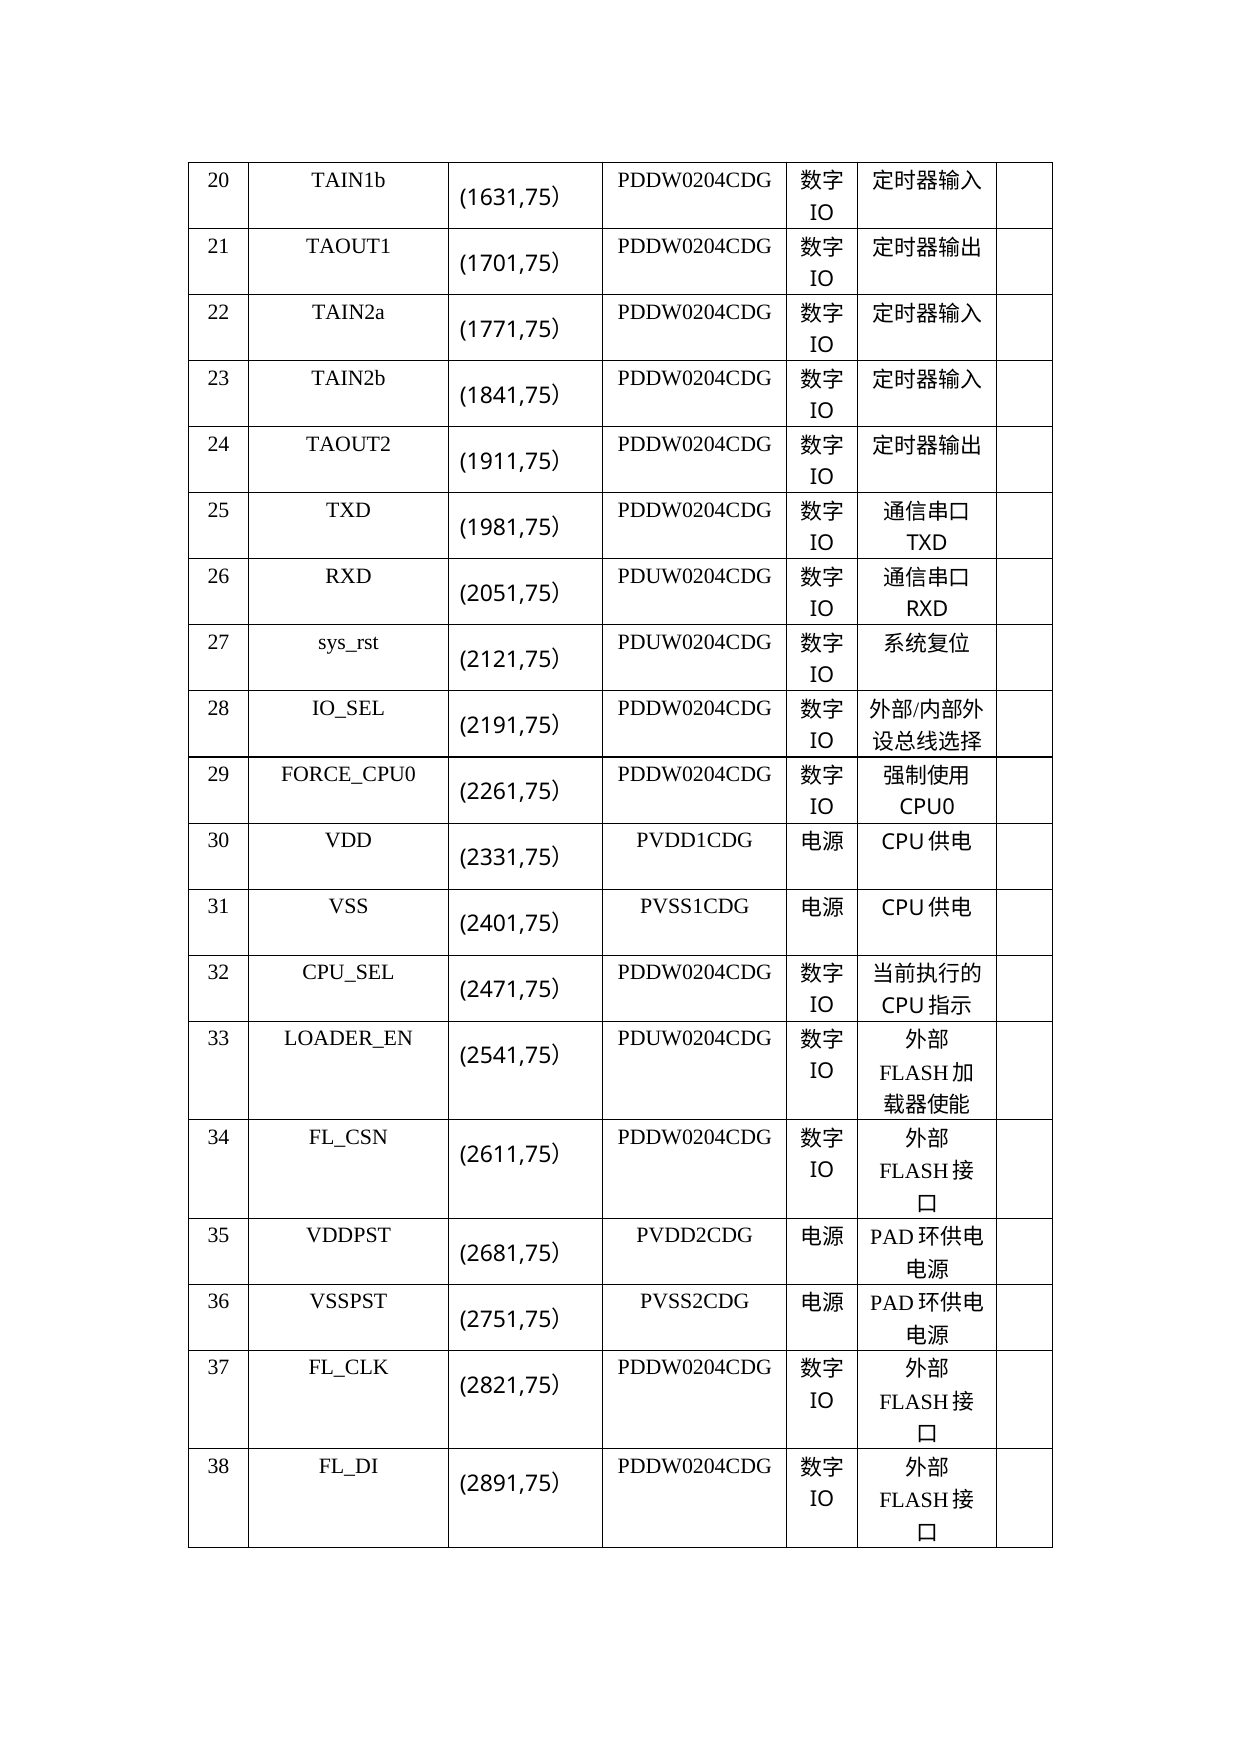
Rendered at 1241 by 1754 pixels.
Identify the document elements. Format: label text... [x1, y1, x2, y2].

table_cell [997, 824, 1052, 888]
table_cell [997, 1285, 1052, 1350]
table_cell 外部FLASH接口 [858, 1351, 996, 1448]
table_cell 外部/内部外设总线选择 [858, 691, 996, 756]
table_cell 27 [189, 625, 248, 690]
table_cell PAD环供电电源 [858, 1285, 996, 1350]
table_cell PDDW0204CDG [603, 427, 786, 492]
table_cell 定时器输出 [858, 427, 996, 492]
table_cell 38 [189, 1449, 248, 1547]
table_cell VSS [249, 890, 448, 954]
table_cell (1631,75） [449, 163, 602, 228]
table_cell 28 [189, 691, 248, 756]
table_cell 定时器输入 [858, 163, 996, 228]
table_cell 系统复位 [858, 625, 996, 690]
table_cell 电源 [787, 890, 857, 954]
table_cell PDDW0204CDG [603, 229, 786, 294]
table_cell (2261,75） [449, 758, 602, 822]
table_cell 数字IO [787, 625, 857, 690]
table_cell (2891,75） [449, 1449, 602, 1547]
table_cell 电源 [787, 1285, 857, 1350]
table_cell [997, 691, 1052, 756]
table_cell (2401,75） [449, 890, 602, 954]
table_cell 数字IO [787, 1120, 857, 1218]
table_cell (2051,75） [449, 559, 602, 624]
table_cell (1771,75） [449, 295, 602, 360]
table_cell 数字IO [787, 758, 857, 822]
table_cell LOADER_EN [249, 1022, 448, 1119]
table_cell PDDW0204CDG [603, 1449, 786, 1547]
table_cell [997, 1449, 1052, 1547]
table_cell [997, 956, 1052, 1021]
table_cell TAIN2b [249, 361, 448, 426]
table_cell 29 [189, 758, 248, 822]
table_cell (2541,75） [449, 1022, 602, 1119]
table_cell 数字IO [787, 691, 857, 756]
table_cell 通信串口RXD [858, 559, 996, 624]
table_cell RXD [249, 559, 448, 624]
table_cell (2611,75） [449, 1120, 602, 1218]
table_cell [997, 1351, 1052, 1448]
table_cell 当前执行的CPU指示 [858, 956, 996, 1021]
table_cell 数字IO [787, 295, 857, 360]
table_cell 通信串口TXD [858, 493, 996, 558]
table_cell FL_DI [249, 1449, 448, 1547]
table_cell 定时器输入 [858, 295, 996, 360]
table_cell VSSPST [249, 1285, 448, 1350]
table_cell VDD [249, 824, 448, 888]
table_cell 电源 [787, 1219, 857, 1284]
table_cell [997, 1219, 1052, 1284]
table_cell TXD [249, 493, 448, 558]
table_cell (2471,75） [449, 956, 602, 1021]
table_cell FORCE_CPU0 [249, 758, 448, 822]
table_cell (2751,75） [449, 1285, 602, 1350]
table_cell (1911,75） [449, 427, 602, 492]
table_cell (1701,75） [449, 229, 602, 294]
table_cell 数字IO [787, 1449, 857, 1547]
table_cell PVDD1CDG [603, 824, 786, 888]
table_cell PDUW0204CDG [603, 559, 786, 624]
table_cell 定时器输出 [858, 229, 996, 294]
table_cell PDDW0204CDG [603, 295, 786, 360]
table_cell TAOUT1 [249, 229, 448, 294]
table_cell PVSS2CDG [603, 1285, 786, 1350]
table_cell (2331,75） [449, 824, 602, 888]
table_cell 定时器输入 [858, 361, 996, 426]
table_cell PDDW0204CDG [603, 1120, 786, 1218]
table_cell PDUW0204CDG [603, 1022, 786, 1119]
table_cell PDDW0204CDG [603, 361, 786, 426]
table_cell 数字IO [787, 493, 857, 558]
table_cell 33 [189, 1022, 248, 1119]
table_cell 25 [189, 493, 248, 558]
table_cell [997, 559, 1052, 624]
table_cell CPU_SEL [249, 956, 448, 1021]
table_cell 数字IO [787, 361, 857, 426]
table_cell TAIN2a [249, 295, 448, 360]
table_cell 数字IO [787, 956, 857, 1021]
table_cell [997, 163, 1052, 228]
table_cell FL_CSN [249, 1120, 448, 1218]
table_cell 数字IO [787, 427, 857, 492]
table_cell VDDPST [249, 1219, 448, 1284]
table_cell 37 [189, 1351, 248, 1448]
table_cell 20 [189, 163, 248, 228]
table_cell (2191,75） [449, 691, 602, 756]
table_cell 外部FLASH接口 [858, 1120, 996, 1218]
table_cell 数字IO [787, 1022, 857, 1119]
table_cell IO_SEL [249, 691, 448, 756]
table_cell 26 [189, 559, 248, 624]
table_cell PDDW0204CDG [603, 691, 786, 756]
table_cell [997, 361, 1052, 426]
table_cell [997, 1120, 1052, 1218]
table_cell (2121,75） [449, 625, 602, 690]
table_cell 21 [189, 229, 248, 294]
table_cell 36 [189, 1285, 248, 1350]
table_cell CPU供电 [858, 890, 996, 954]
table_cell 数字IO [787, 229, 857, 294]
table_cell 外部FLASH加载器使能 [858, 1022, 996, 1119]
table_cell PVSS1CDG [603, 890, 786, 954]
table_cell 电源 [787, 824, 857, 888]
table_cell 31 [189, 890, 248, 954]
table_cell TAIN1b [249, 163, 448, 228]
table_cell 22 [189, 295, 248, 360]
table_cell PDDW0204CDG [603, 1351, 786, 1448]
table_cell 24 [189, 427, 248, 492]
table_cell [997, 1022, 1052, 1119]
table_cell 外部FLASH接口 [858, 1449, 996, 1547]
table_cell PDDW0204CDG [603, 758, 786, 822]
table_cell PDDW0204CDG [603, 493, 786, 558]
table_cell (2821,75） [449, 1351, 602, 1448]
table_cell PDUW0204CDG [603, 625, 786, 690]
table_cell PDDW0204CDG [603, 956, 786, 1021]
table_cell [997, 758, 1052, 822]
table_cell [997, 625, 1052, 690]
table_cell 35 [189, 1219, 248, 1284]
table_cell 34 [189, 1120, 248, 1218]
table_cell 数字IO [787, 163, 857, 228]
table_cell 23 [189, 361, 248, 426]
table_cell [997, 427, 1052, 492]
table_cell 30 [189, 824, 248, 888]
table_cell [997, 493, 1052, 558]
table_cell CPU供电 [858, 824, 996, 888]
table_cell (1981,75） [449, 493, 602, 558]
table_cell 强制使用CPU0 [858, 758, 996, 822]
table_cell PVDD2CDG [603, 1219, 786, 1284]
table_cell sys_rst [249, 625, 448, 690]
table_cell [997, 890, 1052, 954]
table_cell (1841,75） [449, 361, 602, 426]
table_cell PDDW0204CDG [603, 163, 786, 228]
table_cell 数字IO [787, 559, 857, 624]
table_cell 32 [189, 956, 248, 1021]
table_cell 数字IO [787, 1351, 857, 1448]
table_cell [997, 295, 1052, 360]
table_cell PAD环供电电源 [858, 1219, 996, 1284]
table_cell TAOUT2 [249, 427, 448, 492]
table_cell (2681,75） [449, 1219, 602, 1284]
table_cell [997, 229, 1052, 294]
table_cell FL_CLK [249, 1351, 448, 1448]
